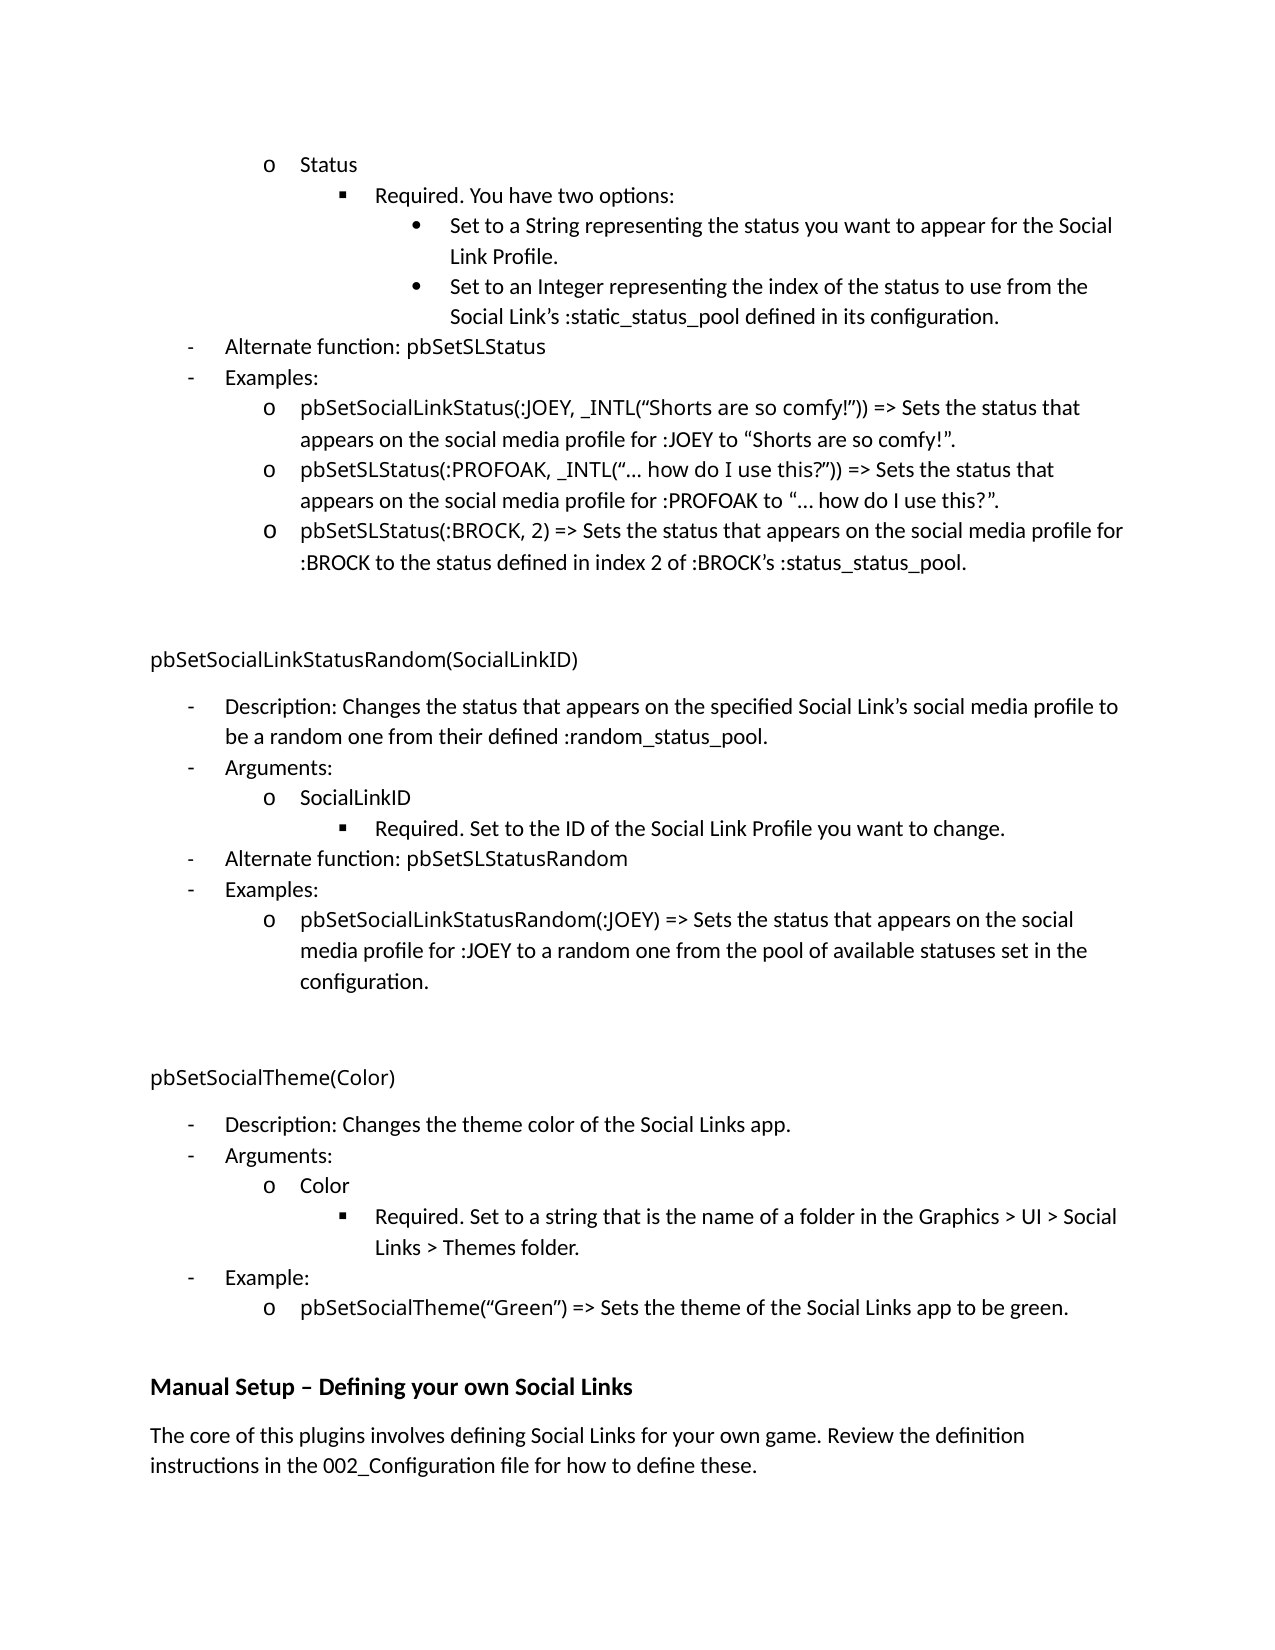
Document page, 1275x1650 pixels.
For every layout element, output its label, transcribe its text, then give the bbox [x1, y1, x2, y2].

list Examples: [187, 875, 1125, 903]
text pbSetSocialLinkStatusRandom(SocialLinkID) [150, 645, 1125, 673]
text Manual Setup – Defining your own Social Links [150, 1371, 1125, 1402]
list Status [262, 150, 1125, 179]
list Required. You have two options: [337, 181, 1125, 209]
list Arguments: [187, 753, 1125, 781]
list Set to a String representing the status you want to appear for the Social Link Profile. [412, 212, 1125, 270]
list Alternate function: pbSetSLStatusRandom [187, 844, 1125, 873]
list Set to an Integer representing the index of the status to use from the Social Link’s :static_status_pool defined in its configuration. [412, 272, 1125, 330]
list pbSetSocialLinkStatusRandom(:JOEY) => Sets the status that appears on the social media profile for :JOEY to a random one from the pool of available statuses set in the configuration. [262, 905, 1125, 995]
list Example: [187, 1263, 1125, 1291]
list pbSetSocialLinkStatus(:JOEY, _INTL(“Shorts are so comfy!”)) => Sets the status that appears on the social media profile for :JOEY to “Shorts are so comfy!”. [262, 393, 1125, 453]
text The core of this plugins involves defining Social Links for your own game. Review the definition instructions in the 002_Configuration file for how to define these. [150, 1421, 1125, 1479]
list Description: Changes the theme color of the Social Links app. [187, 1111, 1125, 1139]
list Alternate function: pbSetSLStatus [187, 332, 1125, 361]
list pbSetSLStatus(:BROCK, 2) => Sets the status that appears on the social media profile for :BROCK to the status defined in index 2 of :BROCK’s :status_status_pool. [262, 516, 1125, 576]
list pbSetSocialTheme(“Green”) => Sets the theme of the Social Links app to be green. [262, 1293, 1125, 1322]
list SocialLinkID [262, 783, 1125, 812]
list Color [262, 1171, 1125, 1200]
list Required. Set to the ID of the Social Link Profile you want to change. [337, 814, 1125, 842]
list Required. Set to a string that is the name of a folder in the Graphics > UI > Social Links > Themes folder. [337, 1202, 1125, 1261]
list Examples: [187, 363, 1125, 391]
list Arguments: [187, 1141, 1125, 1169]
list pbSetSLStatus(:PROFOAK, _INTL(“… how do I use this?”)) => Sets the status that appears on the social media profile for :PROFOAK to “… how do I use this?”. [262, 455, 1125, 514]
list Description: Changes the status that appears on the specified Social Link’s social media profile to be a random one from their defined :random_status_pool. [187, 692, 1125, 750]
text pbSetSocialTheme(Color) [150, 1063, 1125, 1092]
